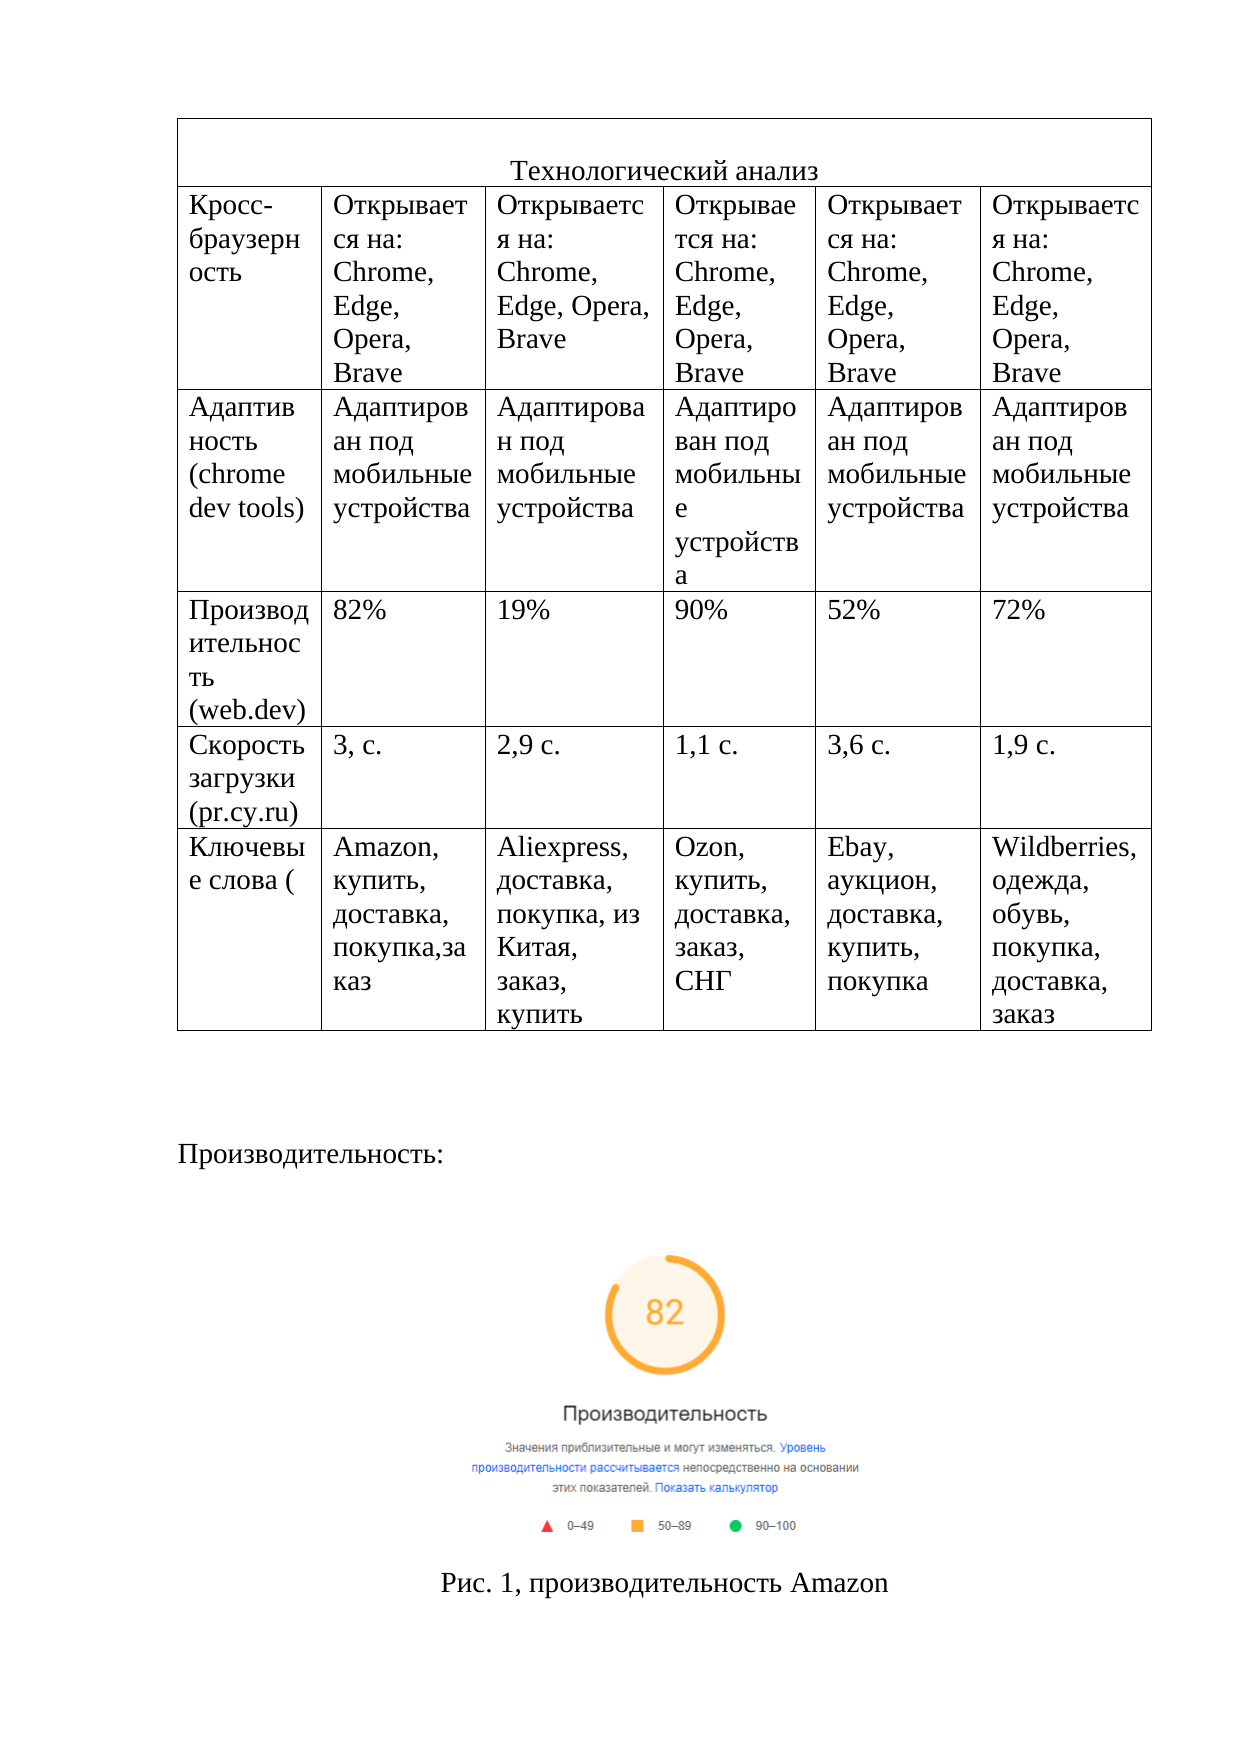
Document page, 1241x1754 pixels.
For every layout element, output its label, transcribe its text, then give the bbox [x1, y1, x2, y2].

table_cell 52% [816, 592, 980, 726]
table_cell Адаптирован под мобильные устройства [981, 390, 1151, 591]
picture [451, 1189, 878, 1546]
text Производительность: [177, 1137, 1152, 1170]
table_cell Адаптирован под мобильные устройства [664, 390, 815, 591]
table_cell Скорость загрузки (pr.cy.ru) [178, 727, 321, 828]
table_cell Ключевые слова ( [178, 829, 321, 1030]
table_cell 19% [486, 592, 663, 726]
table_cell Производительность (web.dev) [178, 592, 321, 726]
table_cell Открывается на: Chrome, Edge, Opera, Brave [322, 187, 485, 388]
table_cell 90% [664, 592, 815, 726]
table_cell Wildberries, одежда, обувь, покупка, доставка, заказ [981, 829, 1151, 1030]
table_cell Адаптивность (chrome dev tools) [178, 390, 321, 591]
table_cell Ebay, аукцион, доставка, купить, покупка [816, 829, 980, 1030]
table_cell Amazon, купить, доставка, покупка,заказ [322, 829, 485, 1030]
table_cell 3,6 с. [816, 727, 980, 828]
table_cell Ozon, купить, доставка, заказ, СНГ [664, 829, 815, 1030]
table_cell Открывается на: Chrome, Edge, Opera, Brave [486, 187, 663, 388]
table_cell Открывается на: Chrome, Edge, Opera, Brave [664, 187, 815, 388]
table_cell Открывается на: Chrome, Edge, Opera, Brave [816, 187, 980, 388]
table_cell Кросс-браузерность [178, 187, 321, 388]
table_cell Aliexpress, доставка, покупка, из Китая, заказ, купить [486, 829, 663, 1030]
table_cell 3, с. [322, 727, 485, 828]
table_cell Адаптирован под мобильные устройства [322, 390, 485, 591]
table_cell 72% [981, 592, 1151, 726]
table_cell Технологический анализ [178, 119, 1151, 186]
table_cell Адаптирован под мобильные устройства [816, 390, 980, 591]
table_cell 1,1 с. [664, 727, 815, 828]
table_cell Открывается на: Chrome, Edge, Opera, Brave [981, 187, 1151, 388]
table_cell 2,9 с. [486, 727, 663, 828]
table_cell Адаптирован под мобильные устройства [486, 390, 663, 591]
table_cell 1,9 с. [981, 727, 1151, 828]
text Рис. 1, производительность Amazon [177, 1565, 1152, 1598]
table_cell 82% [322, 592, 485, 726]
